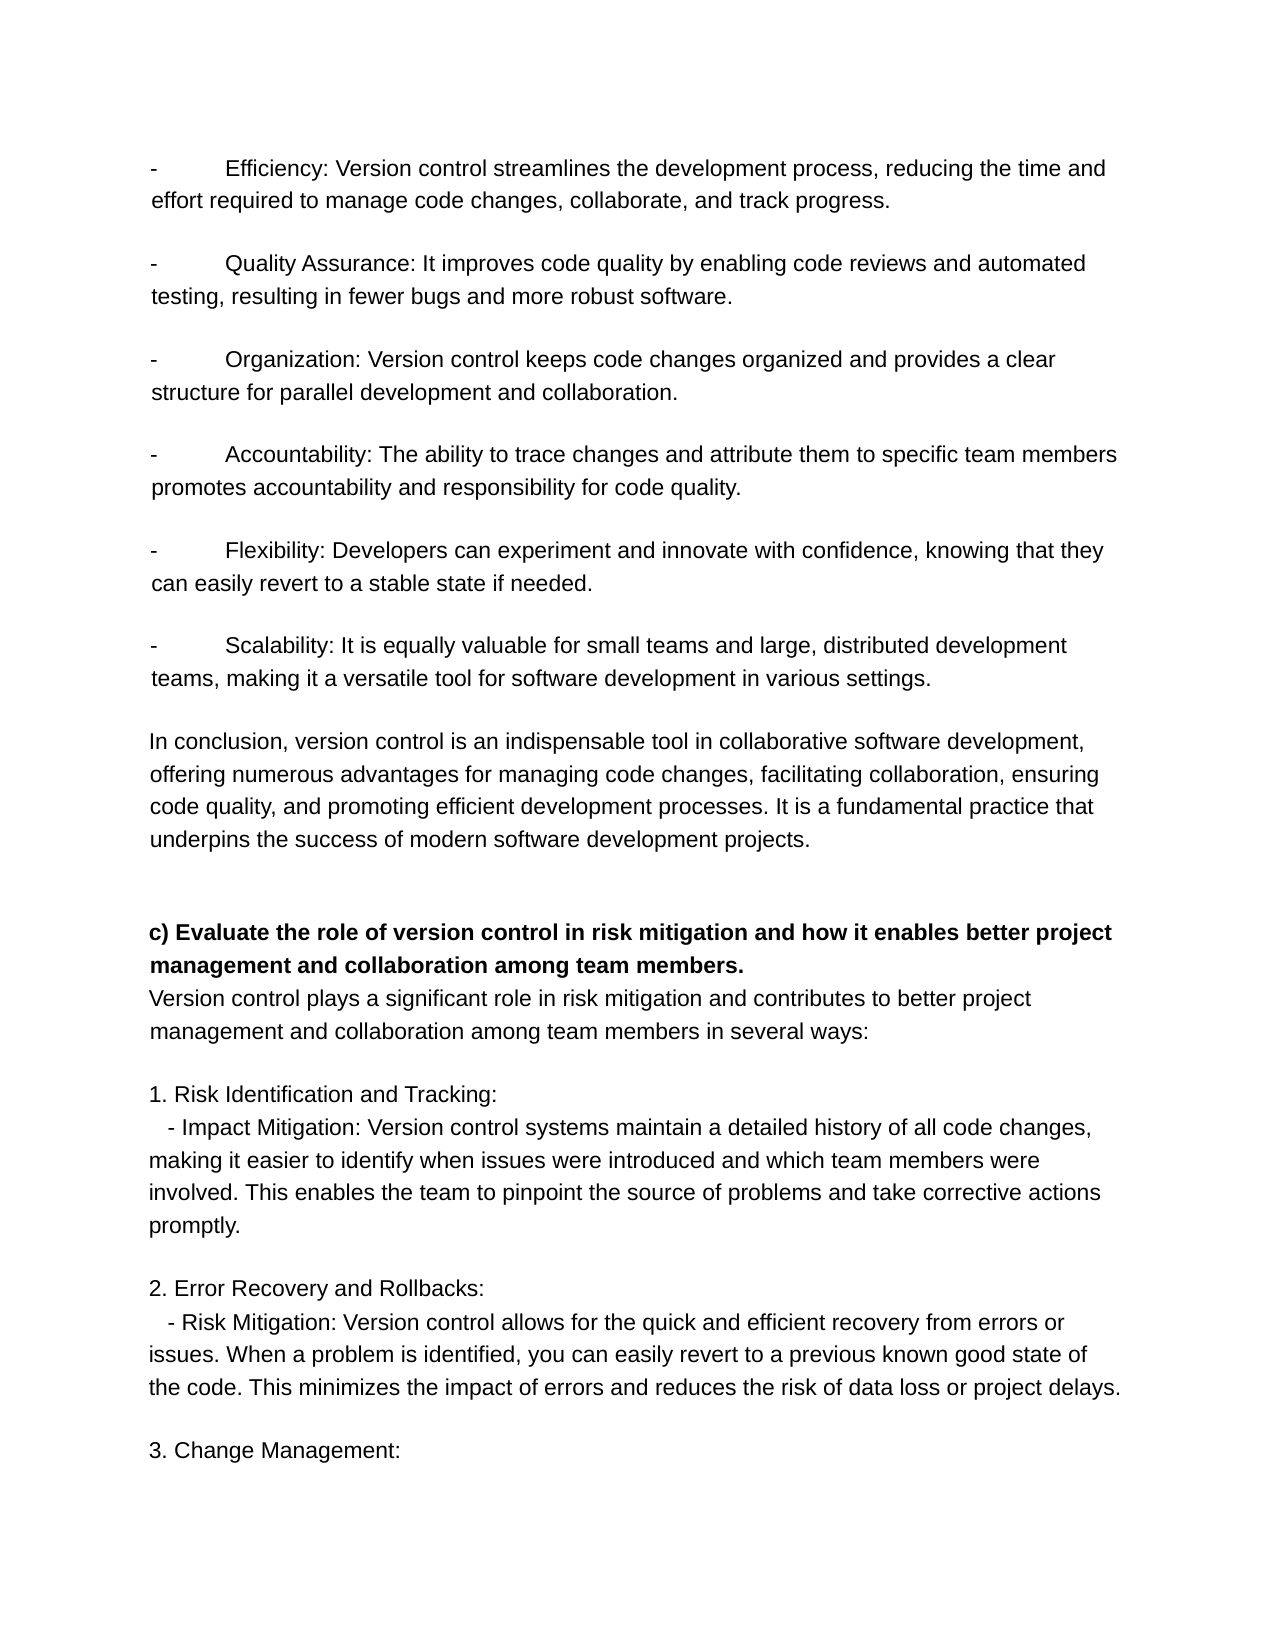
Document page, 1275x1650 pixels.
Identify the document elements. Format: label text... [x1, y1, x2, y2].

text - Impact Mitigation: Version control systems maintain a detailed history of all code changes, making it easier to identify when issues were introduced and which team members were involved. This enables the team to pinpoint the source of problems and take corrective actions promptly. [148, 1114, 1124, 1238]
list Accountability: The ability to trace changes and attribute them to specific team members promotes accountability and responsibility for code quality. [150, 441, 1124, 500]
list Quality Assurance: It improves code quality by enabling code reviews and automated testing, resulting in fewer bugs and more robust software. [150, 250, 1124, 309]
text Version control plays a significant role in risk mitigation and contributes to better project management and collaboration among team members in several ways: [148, 985, 1124, 1044]
text 3. Change Management: [148, 1437, 1124, 1463]
list Organization: Version control keeps code changes organized and provides a clear structure for parallel development and collaboration. [150, 346, 1124, 405]
text 2. Error Recovery and Rollbacks: [148, 1275, 1124, 1301]
text - Risk Mitigation: Version control allows for the quick and efficient recovery from errors or issues. When a problem is identified, you can easily revert to a previous known good state of the code. This minimizes the impact of errors and reduces the risk of data loss or project delays. [148, 1308, 1124, 1400]
text 1. Risk Identification and Tracking: [148, 1081, 1124, 1107]
list Flexibility: Developers can experiment and innovate with confidence, knowing that they can easily revert to a stable state if needed. [150, 537, 1124, 596]
list Scalability: It is equally valuable for small teams and large, distributed development teams, making it a versatile tool for software development in various settings. [150, 632, 1124, 691]
list Efficiency: Version control streamlines the development process, reducing the time and effort required to manage code changes, collaborate, and track progress. [150, 155, 1124, 214]
text In conclusion, version control is an indispensable tool in collaborative software development, offering numerous advantages for managing code changes, facilitating collaboration, ensuring code quality, and promoting efficient development processes. It is a fundamental practice that underpins the success of modern software development projects. [148, 728, 1124, 852]
text c) Evaluate the role of version control in risk mitigation and how it enables better project management and collaboration among team members. [148, 919, 1124, 978]
